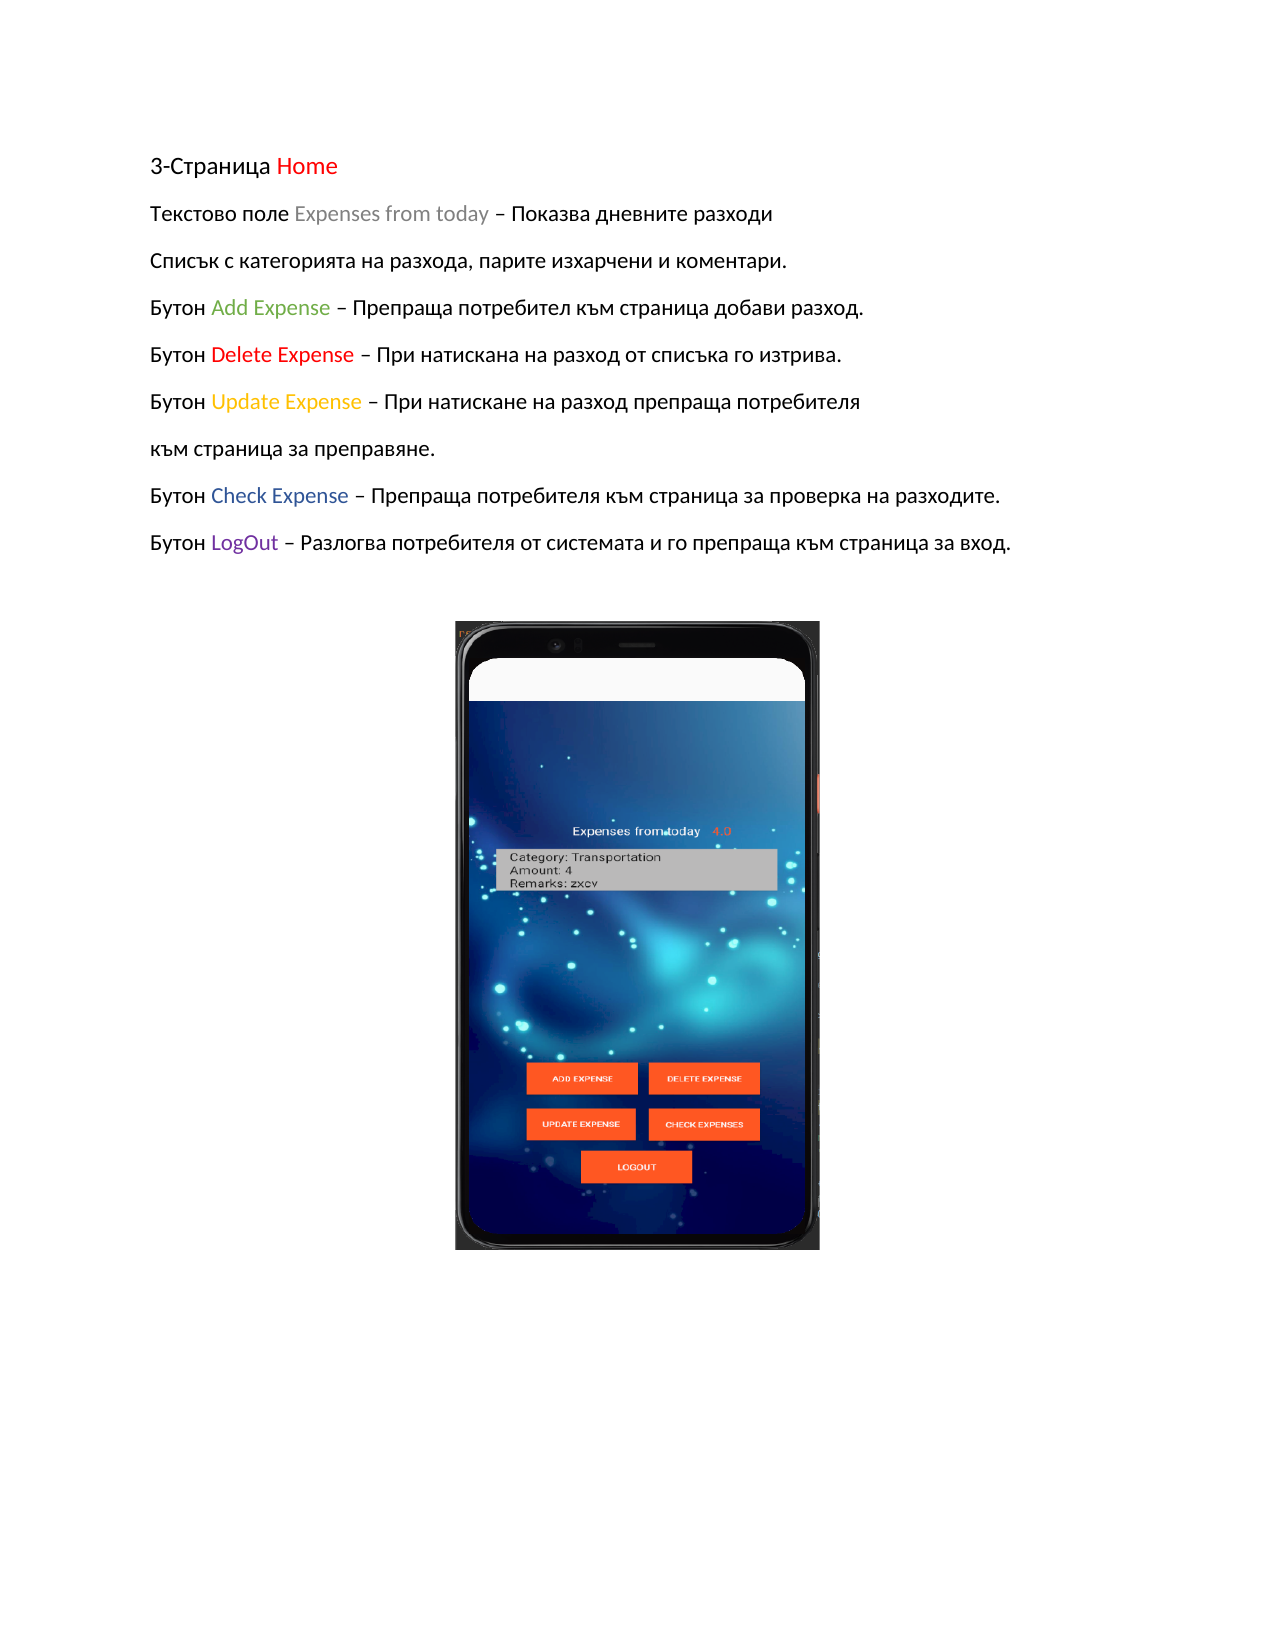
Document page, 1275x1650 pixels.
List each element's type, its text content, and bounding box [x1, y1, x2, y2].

picture [455, 621, 820, 1250]
text към страница за преправяне. [150, 434, 1125, 462]
text Бутон Delete Expense – При натискана на разход от списъка го изтрива. [150, 340, 1125, 368]
text Текстово поле Expenses from today – Показва дневните разходи [150, 199, 1125, 228]
text Бутон Add Expense – Препраща потребител към страница добави разход. [150, 293, 1125, 321]
text Бутон Check Expense – Препраща потребителя към страница за проверка на разходите. [150, 481, 1125, 509]
text Списък с категорията на разхода, парите изхарчени и коментари. [150, 246, 1125, 274]
text Бутон LogOut – Разлогва потребителя от системата и го препраща към страница за вход. [150, 528, 1125, 556]
text 3-Страница Home [150, 150, 1125, 181]
text Бутон Update Expense – При натискане на разход препраща потребителя [150, 387, 1125, 415]
